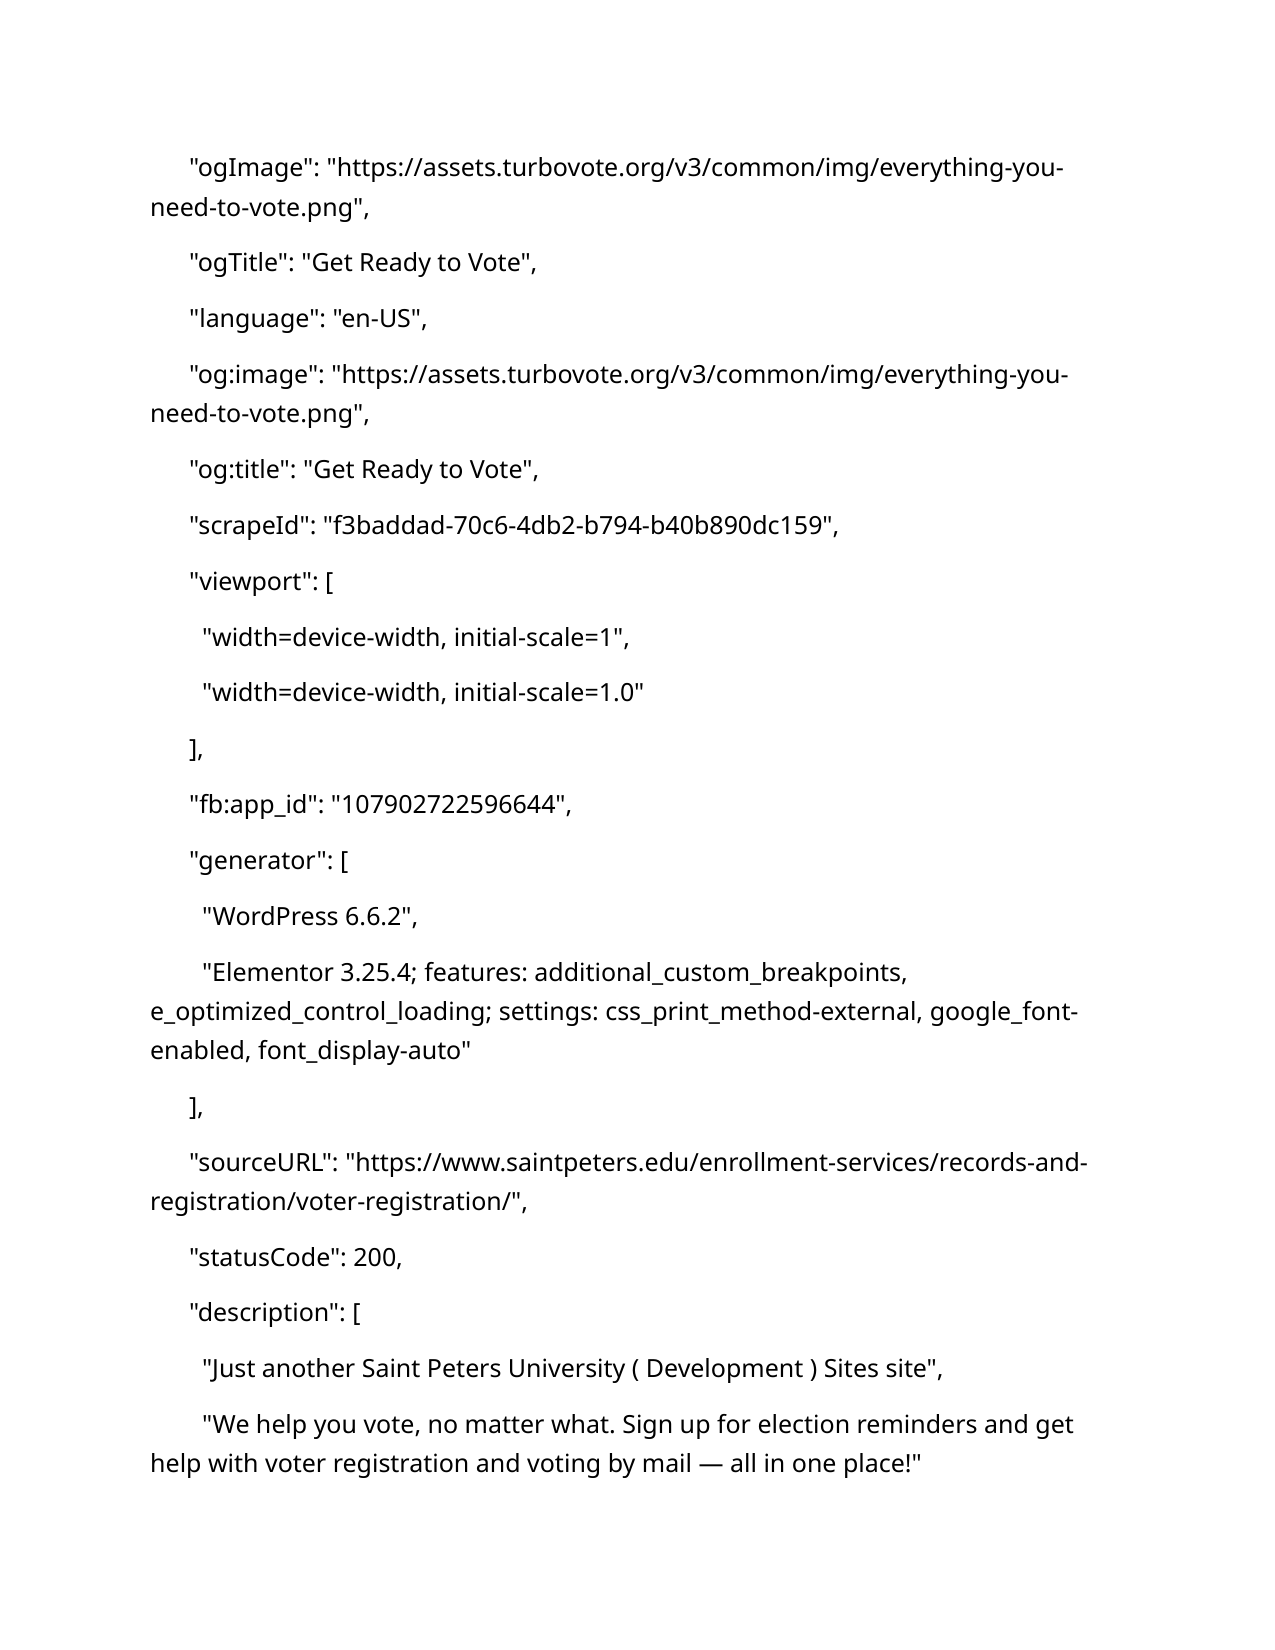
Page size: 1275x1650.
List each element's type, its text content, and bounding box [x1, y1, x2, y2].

text "og:title": "Get Ready to Vote", [150, 452, 1125, 486]
text "sourceURL": "https://www.saintpeters.edu/enrollment-services/records-and-registration/voter-registration/", [150, 1144, 1125, 1217]
text ], [150, 1088, 1125, 1122]
text "generator": [ [150, 842, 1125, 877]
text "fb:app_id": "107902722596644", [150, 787, 1125, 821]
text ], [150, 731, 1125, 765]
text "WordPress 6.6.2", [150, 898, 1125, 932]
text "statusCode": 200, [150, 1239, 1125, 1273]
text "width=device-width, initial-scale=1.0" [150, 675, 1125, 709]
text "og:image": "https://assets.turbovote.org/v3/common/img/everything-you-need-to-vote.png", [150, 357, 1125, 430]
text "We help you vote, no matter what. Sign up for election reminders and get help with voter registration and voting by mail — all in one place!" [150, 1407, 1125, 1480]
text "Elementor 3.25.4; features: additional_custom_breakpoints, e_optimized_control_loading; settings: css_print_method-external, google_font-enabled, font_display-auto" [150, 954, 1125, 1067]
text "ogTitle": "Get Ready to Vote", [150, 245, 1125, 279]
text "width=device-width, initial-scale=1", [150, 619, 1125, 653]
text "Just another Saint Peters University ( Development ) Sites site", [150, 1351, 1125, 1385]
text "scrapeId": "f3baddad-70c6-4db2-b794-b40b890dc159", [150, 507, 1125, 542]
text "language": "en-US", [150, 301, 1125, 335]
text "description": [ [150, 1295, 1125, 1329]
text "viewport": [ [150, 563, 1125, 597]
text "ogImage": "https://assets.turbovote.org/v3/common/img/everything-you-need-to-vote.png", [150, 150, 1125, 223]
